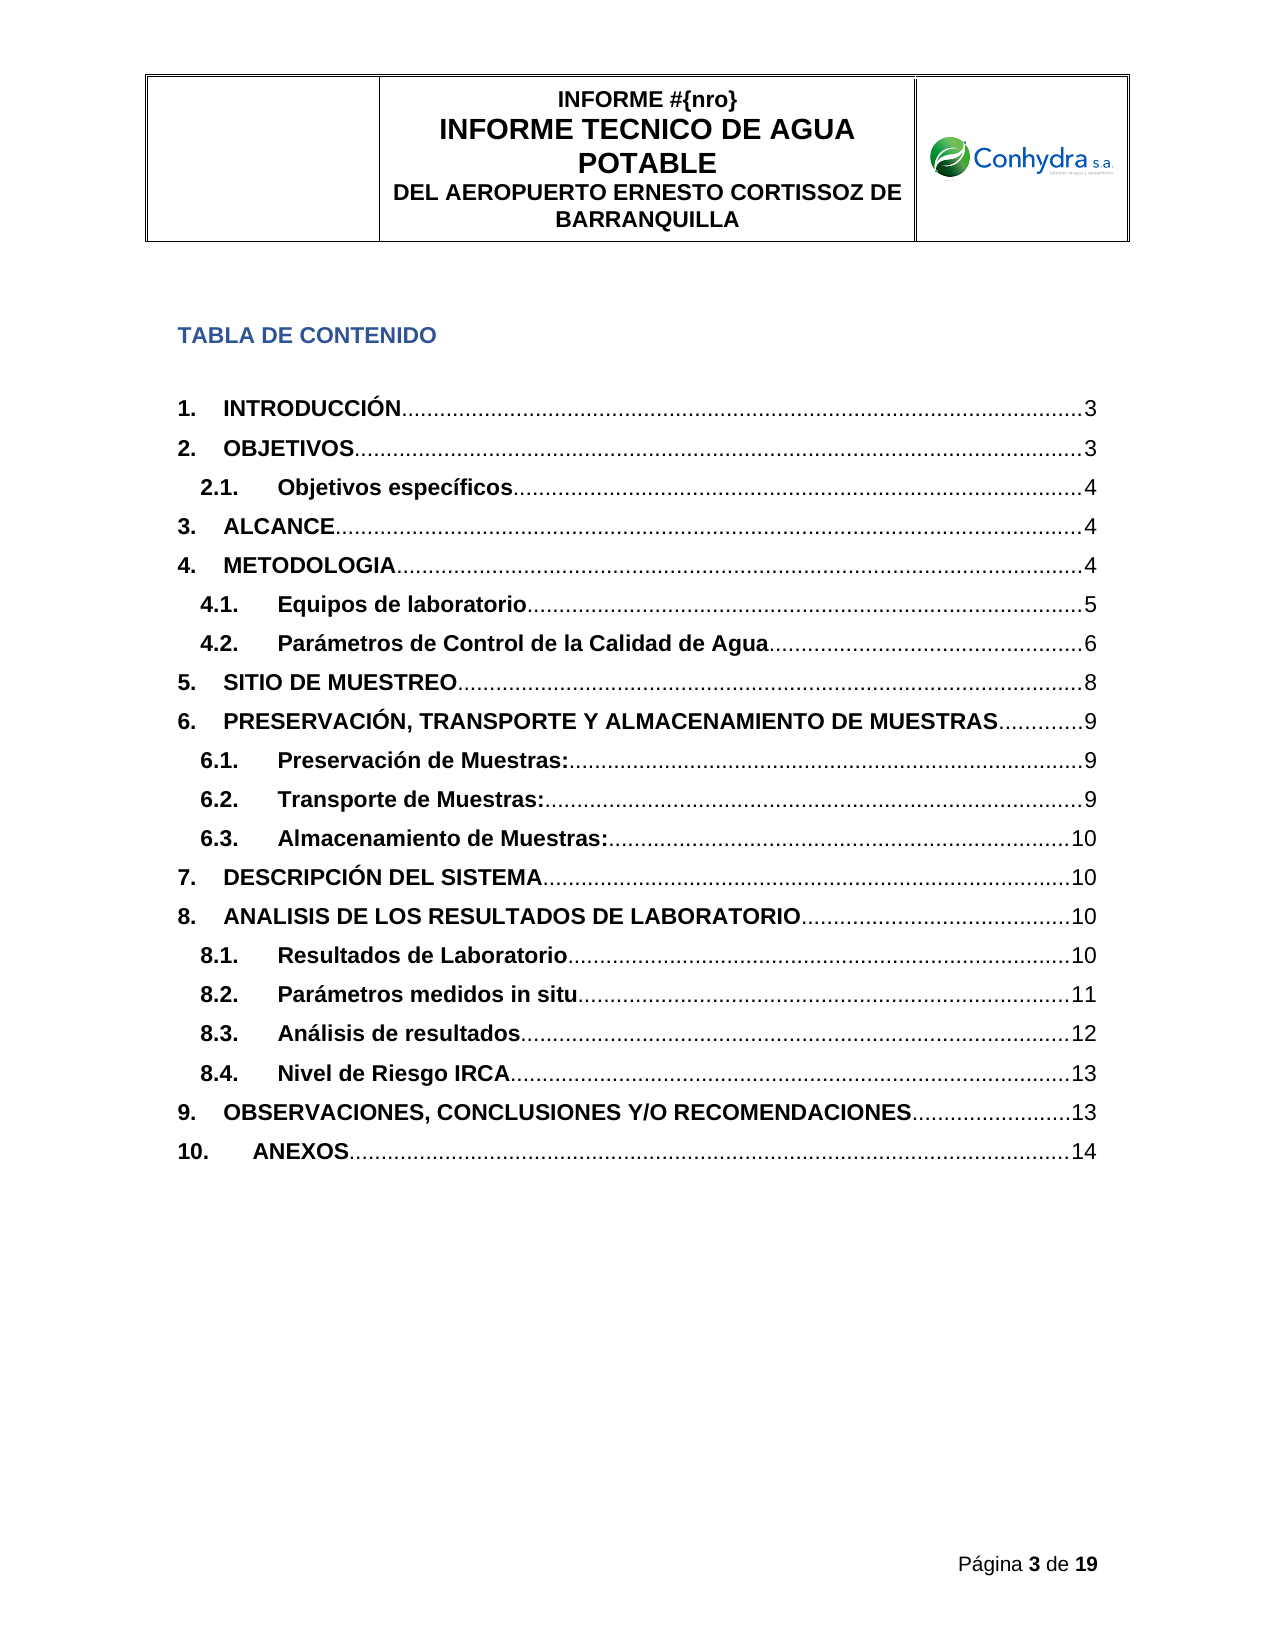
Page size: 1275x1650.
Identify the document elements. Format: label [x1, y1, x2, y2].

picture [928, 133, 1115, 185]
